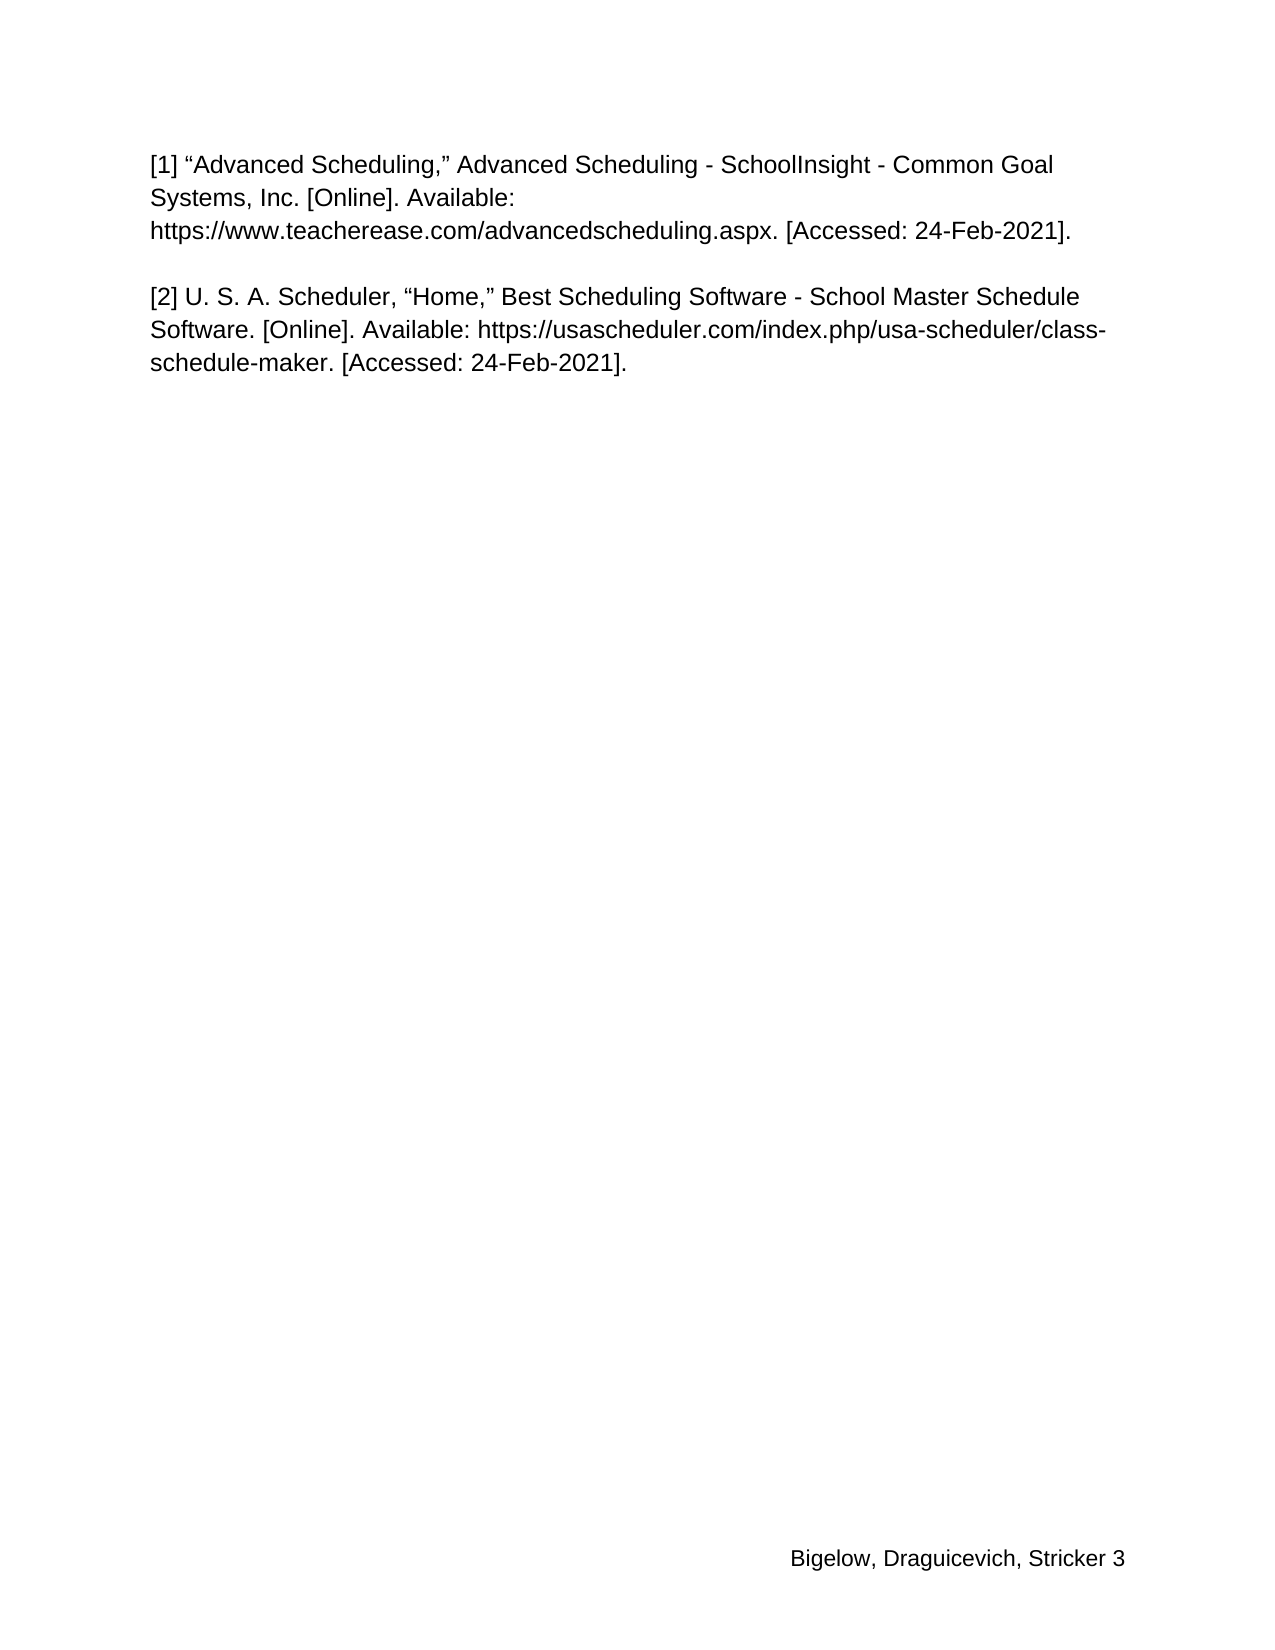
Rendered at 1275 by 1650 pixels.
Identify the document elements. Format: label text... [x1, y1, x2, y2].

text [2] U. S. A. Scheduler, “Home,” Best Scheduling Software - School Master Schedule Software. [Online]. Available: https://usascheduler.com/index.php/usa-scheduler/class-schedule-maker. [Accessed: 24-Feb-2021]. [150, 282, 1125, 377]
text [1] “Advanced Scheduling,” Advanced Scheduling - SchoolInsight - Common Goal Systems, Inc. [Online]. Available: https://www.teacherease.com/advancedscheduling.aspx. [Accessed: 24-Feb-2021]. [150, 150, 1125, 245]
